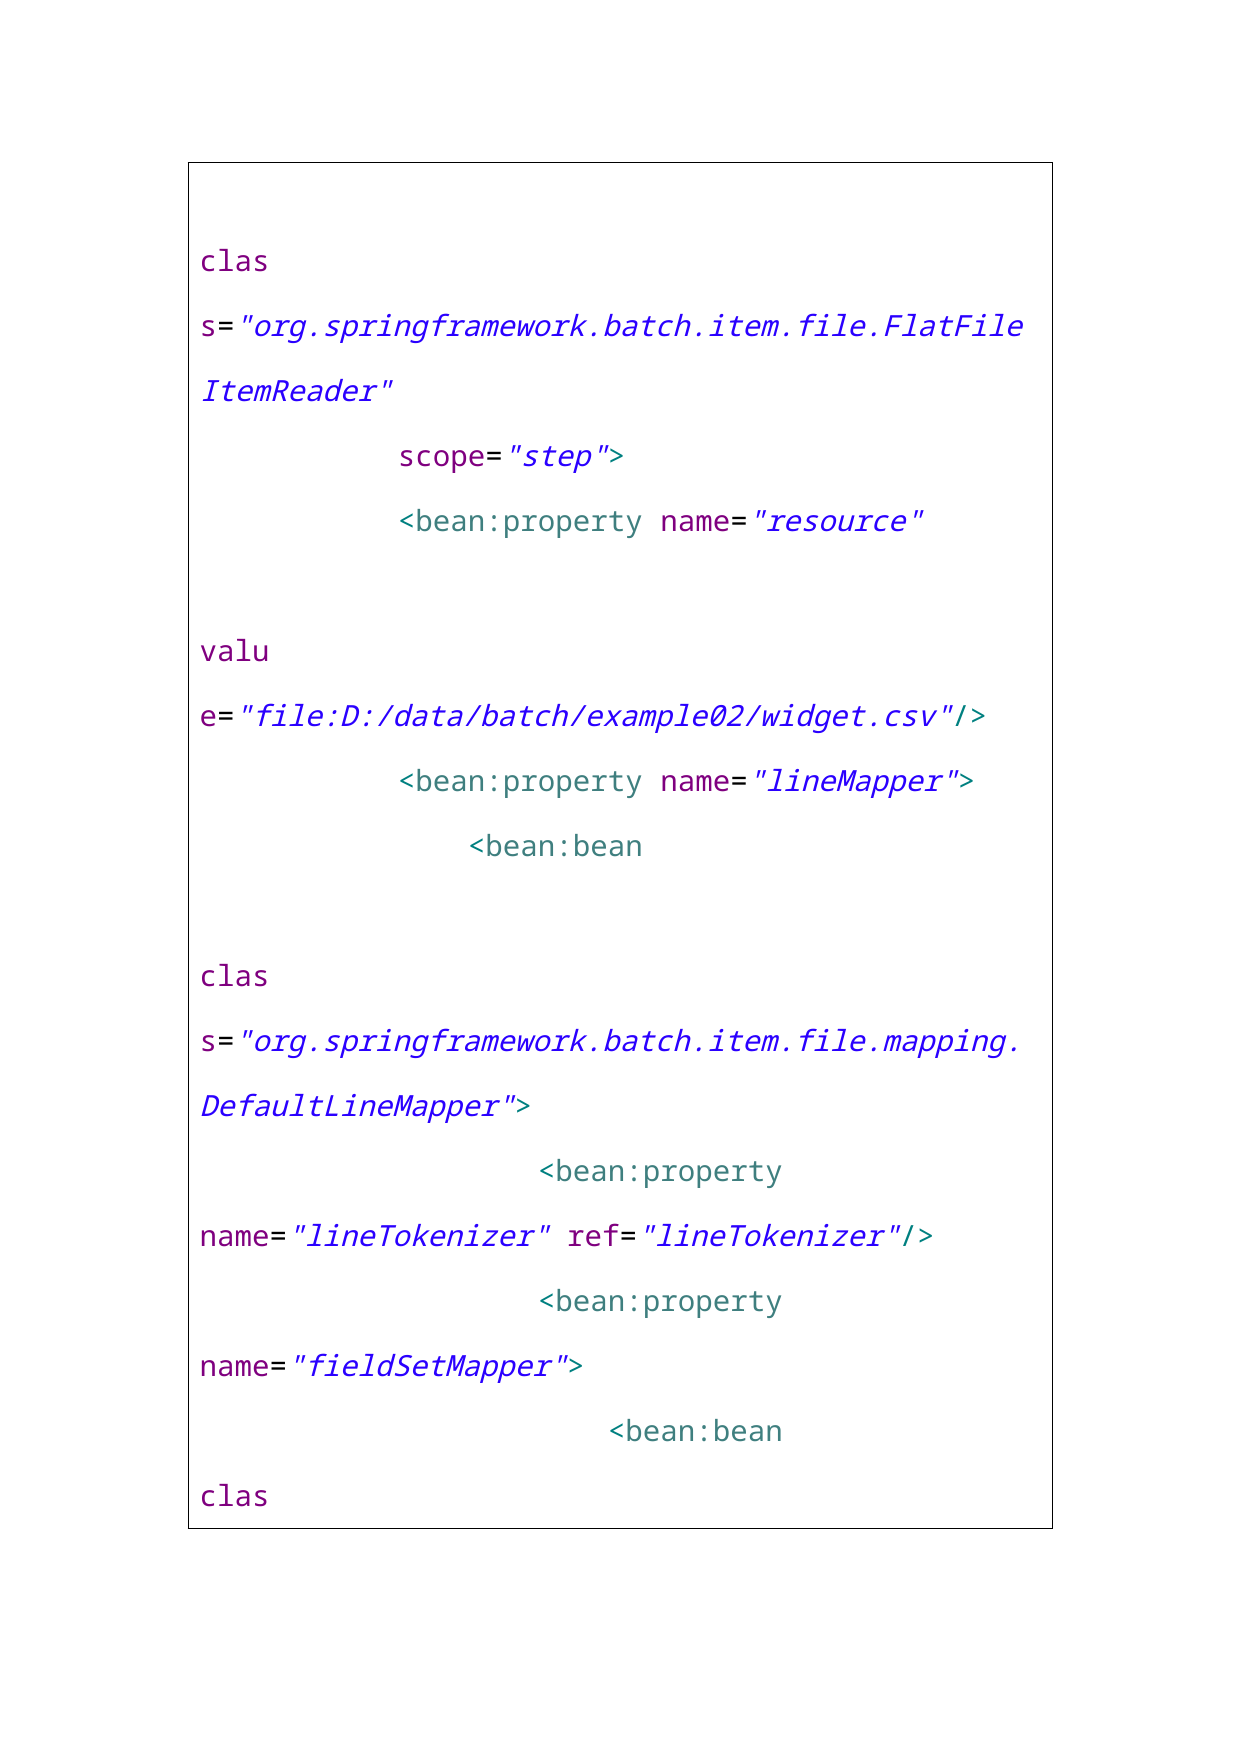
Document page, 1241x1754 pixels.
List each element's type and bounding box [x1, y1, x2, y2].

table_header [189, 163, 1052, 1528]
